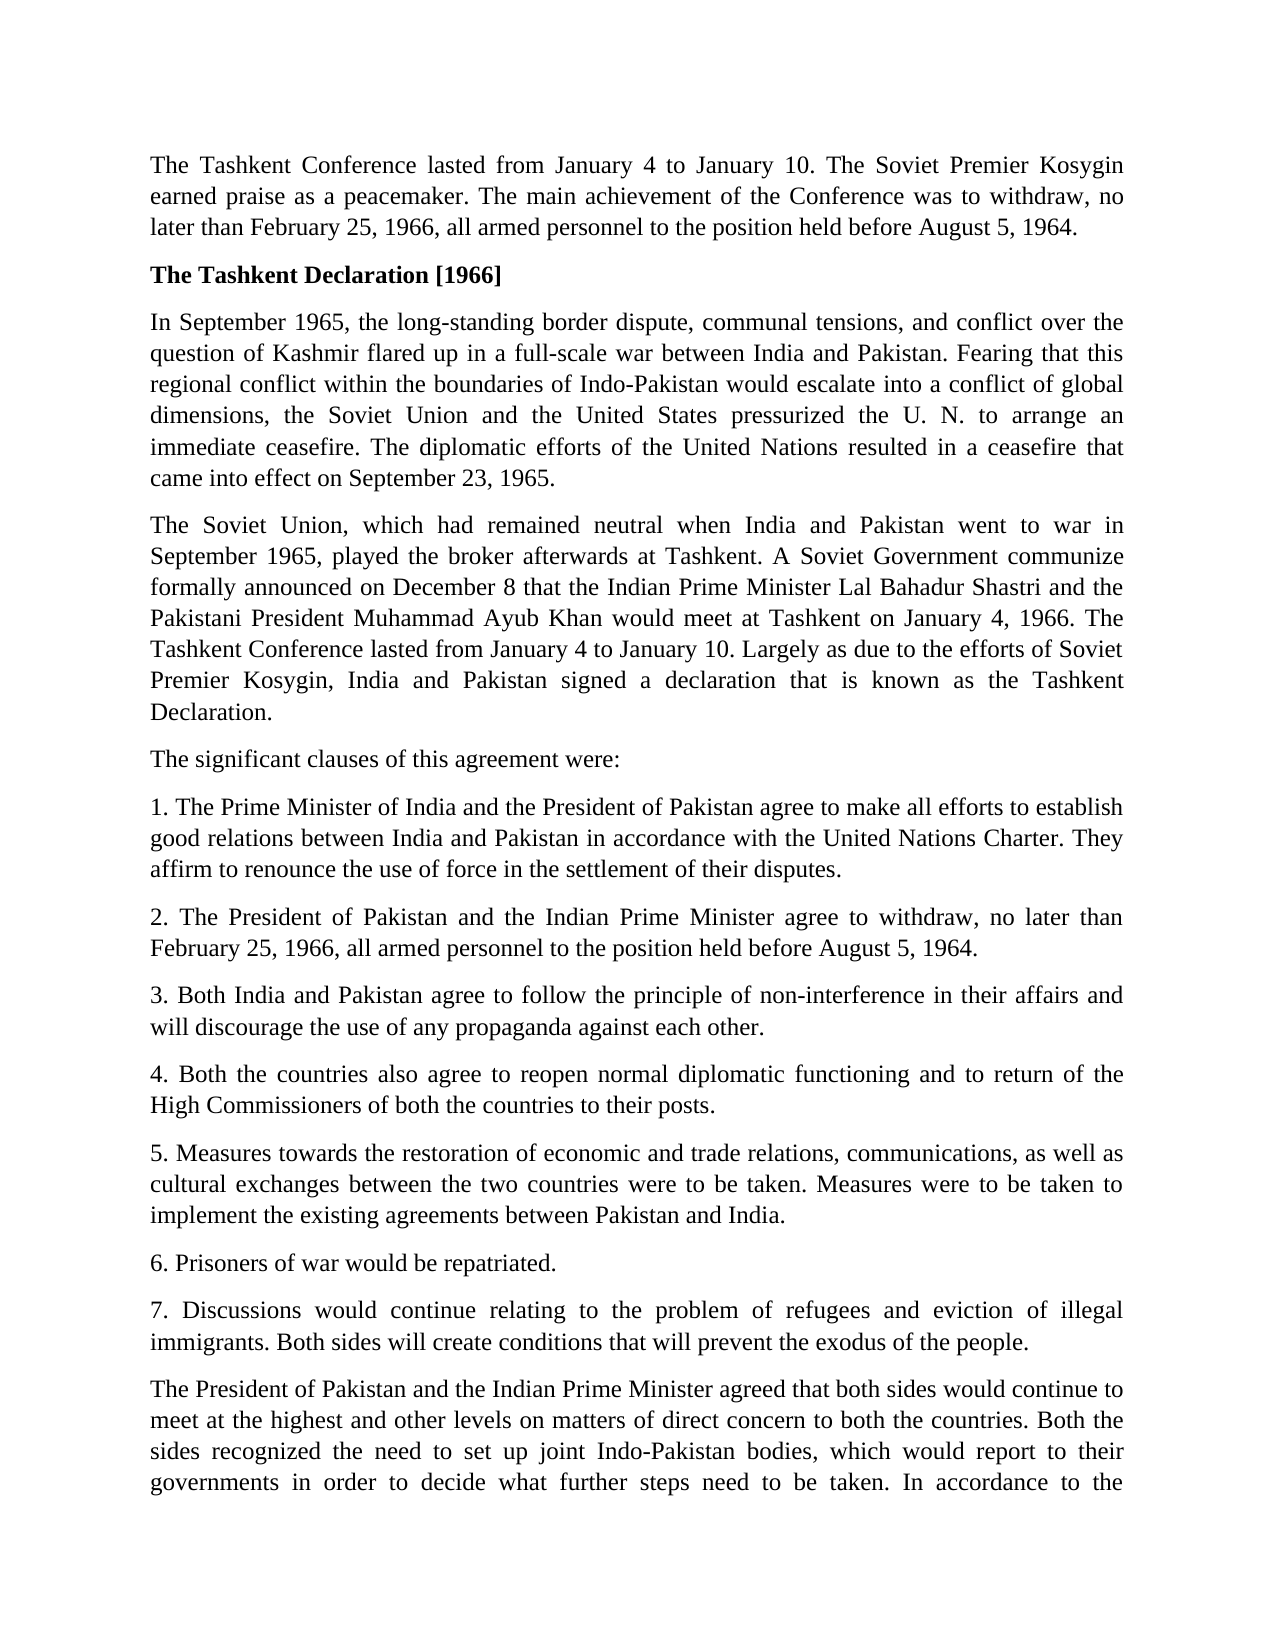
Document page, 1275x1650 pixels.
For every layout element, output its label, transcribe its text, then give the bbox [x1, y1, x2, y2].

text 2. The President of Pakistan and the Indian Prime Minister agree to withdraw, no later than February 25, 1966, all armed personnel to the position held before August 5, 1964. [150, 902, 1125, 962]
text The Tashkent Conference lasted from January 4 to January 10. The Soviet Premier Kosygin earned praise as a peacemaker. The main achievement of the Conference was to withdraw, no later than February 25, 1966, all armed personnel to the position held before August 5, 1964. [150, 150, 1125, 241]
text 3. Both India and Pakistan agree to follow the principle of non-interference in their affairs and will discourage the use of any propaganda against each other. [150, 981, 1125, 1040]
text The Tashkent Declaration [1966] [150, 260, 1125, 288]
text In September 1965, the long-standing border dispute, communal tensions, and conflict over the question of Kashmir flared up in a full-scale war between India and Pakistan. Fearing that this regional conflict within the boundaries of Indo-Pakistan would escalate into a conflict of global dimensions, the Soviet Union and the United States pressurized the U. N. to arrange an immediate ceasefire. The diplomatic efforts of the United Nations resulted in a ceasefire that came into effect on September 23, 1965. [150, 307, 1125, 491]
text 7. Discussions would continue relating to the problem of refugees and eviction of illegal immigrants. Both sides will create conditions that will prevent the exodus of the people. [150, 1296, 1125, 1355]
text 5. Measures towards the restoration of economic and trade relations, communications, as well as cultural exchanges between the two countries were to be taken. Measures were to be taken to implement the existing agreements between Pakistan and India. [150, 1138, 1125, 1229]
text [150, 1374, 1125, 1496]
text The Soviet Union, which had remained neutral when India and Pakistan went to war in September 1965, played the broker afterwards at Tashkent. A Soviet Government communize formally announced on December 8 that the Indian Prime Minister Lal Bahadur Shastri and the Pakistani President Muhammad Ayub Khan would meet at Tashkent on January 4, 1966. The Tashkent Conference lasted from January 4 to January 10. Largely as due to the efforts of Soviet Premier Kosygin, India and Pakistan signed a declaration that is known as the Tashkent Declaration. [150, 510, 1125, 725]
text 4. Both the countries also agree to reopen normal diplomatic functioning and to return of the High Commissioners of both the countries to their posts. [150, 1059, 1125, 1119]
text The significant clauses of this agreement were: [150, 744, 1125, 773]
text 6. Prisoners of war would be repatriated. [150, 1248, 1125, 1277]
text 1. The Prime Minister of India and the President of Pakistan agree to make all efforts to establish good relations between India and Pakistan in accordance with the United Nations Charter. They affirm to renounce the use of force in the settlement of their disputes. [150, 792, 1125, 883]
